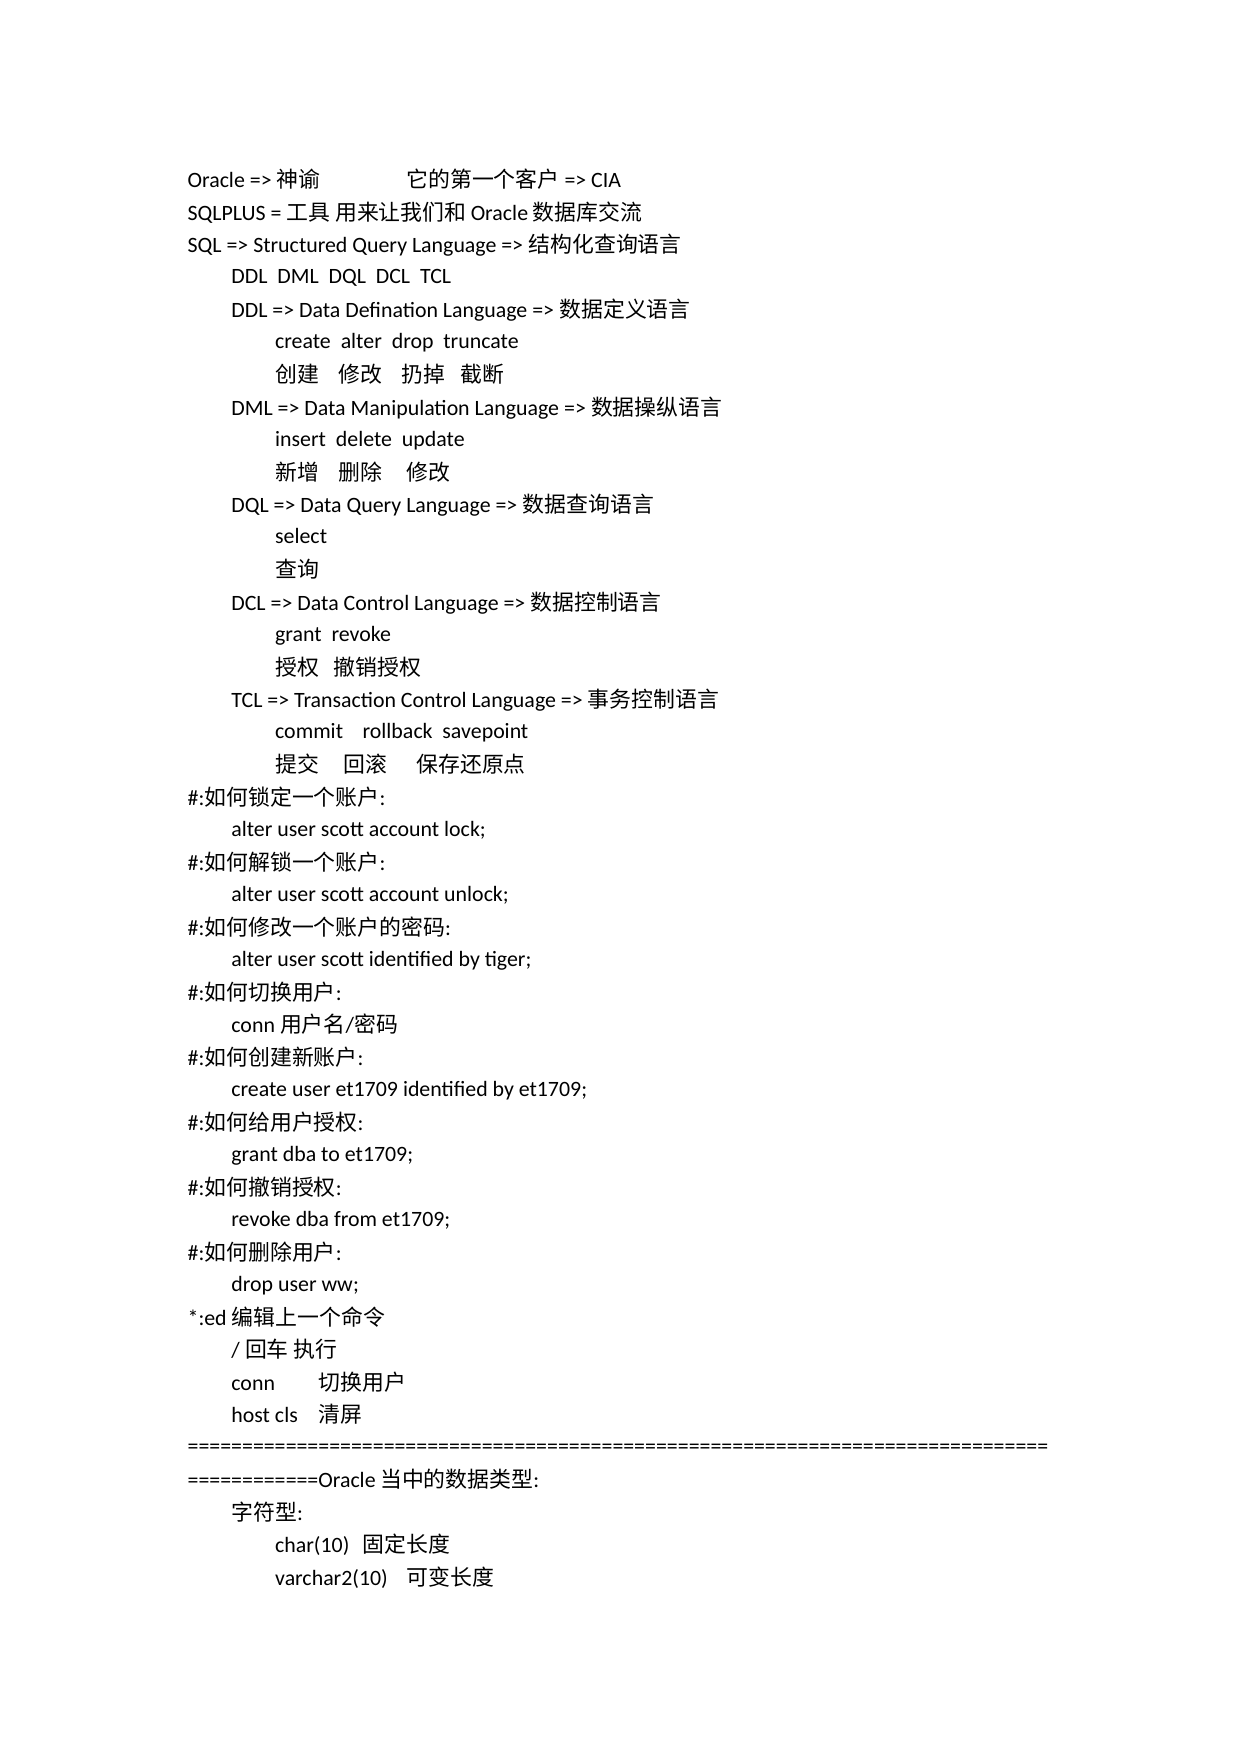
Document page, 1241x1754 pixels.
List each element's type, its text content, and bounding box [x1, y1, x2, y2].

text 新增 删除 修改 [187, 454, 1053, 487]
text SQL => Structured Query Language => 结构化查询语言 [187, 227, 1053, 259]
text conn 用户名/密码 [187, 1007, 1053, 1039]
text create alter drop truncate [187, 324, 1053, 357]
text #:如何锁定一个账户: [187, 779, 1053, 812]
text #:如何删除用户: [187, 1234, 1053, 1267]
text select [187, 519, 1053, 552]
text grant dba to et1709; [187, 1137, 1053, 1169]
text conn 切换用户 [187, 1364, 1053, 1397]
text #:如何解锁一个账户: [187, 844, 1053, 877]
text commit rollback savepoint [187, 714, 1053, 747]
text char(10) 固定长度 [187, 1527, 1053, 1559]
text grant revoke [187, 617, 1053, 649]
text #:如何切换用户: [187, 974, 1053, 1007]
text TCL => Transaction Control Language => 事务控制语言 [187, 682, 1053, 714]
text alter user scott account lock; [187, 812, 1053, 844]
text alter user scott identified by tiger; [187, 942, 1053, 974]
text create user et1709 identified by et1709; [187, 1072, 1053, 1104]
text varchar2(10) 可变长度 [187, 1559, 1053, 1592]
text 创建 修改 扔掉 截断 [187, 357, 1053, 389]
text DDL => Data Defination Language => 数据定义语言 [187, 292, 1053, 324]
text #:如何创建新账户: [187, 1039, 1053, 1072]
text #:如何撤销授权: [187, 1169, 1053, 1202]
text DCL => Data Control Language => 数据控制语言 [187, 584, 1053, 617]
text Oracle => 神谕 它的第一个客户 => CIA [187, 162, 1053, 194]
text *:ed 编辑上一个命令 [187, 1299, 1053, 1332]
text SQLPLUS = 工具 用来让我们和Oracle数据库交流 [187, 194, 1053, 227]
text host cls 清屏 [187, 1397, 1053, 1429]
text 授权 撤销授权 [187, 649, 1053, 682]
text revoke dba from et1709; [187, 1202, 1053, 1234]
text / 回车 执行 [187, 1332, 1053, 1364]
text #:如何给用户授权: [187, 1104, 1053, 1137]
text #:如何修改一个账户的密码: [187, 909, 1053, 942]
text 查询 [187, 552, 1053, 584]
text DQL => Data Query Language => 数据查询语言 [187, 487, 1053, 519]
text ===========================================================================================Oracle当中的数据类型: [187, 1429, 1053, 1494]
text drop user ww; [187, 1267, 1053, 1299]
text DML => Data Manipulation Language => 数据操纵语言 [187, 389, 1053, 422]
text 提交 回滚 保存还原点 [187, 747, 1053, 779]
text 字符型: [187, 1494, 1053, 1527]
text insert delete update [187, 422, 1053, 454]
text alter user scott account unlock; [187, 877, 1053, 909]
text DDL DML DQL DCL TCL [187, 259, 1053, 292]
